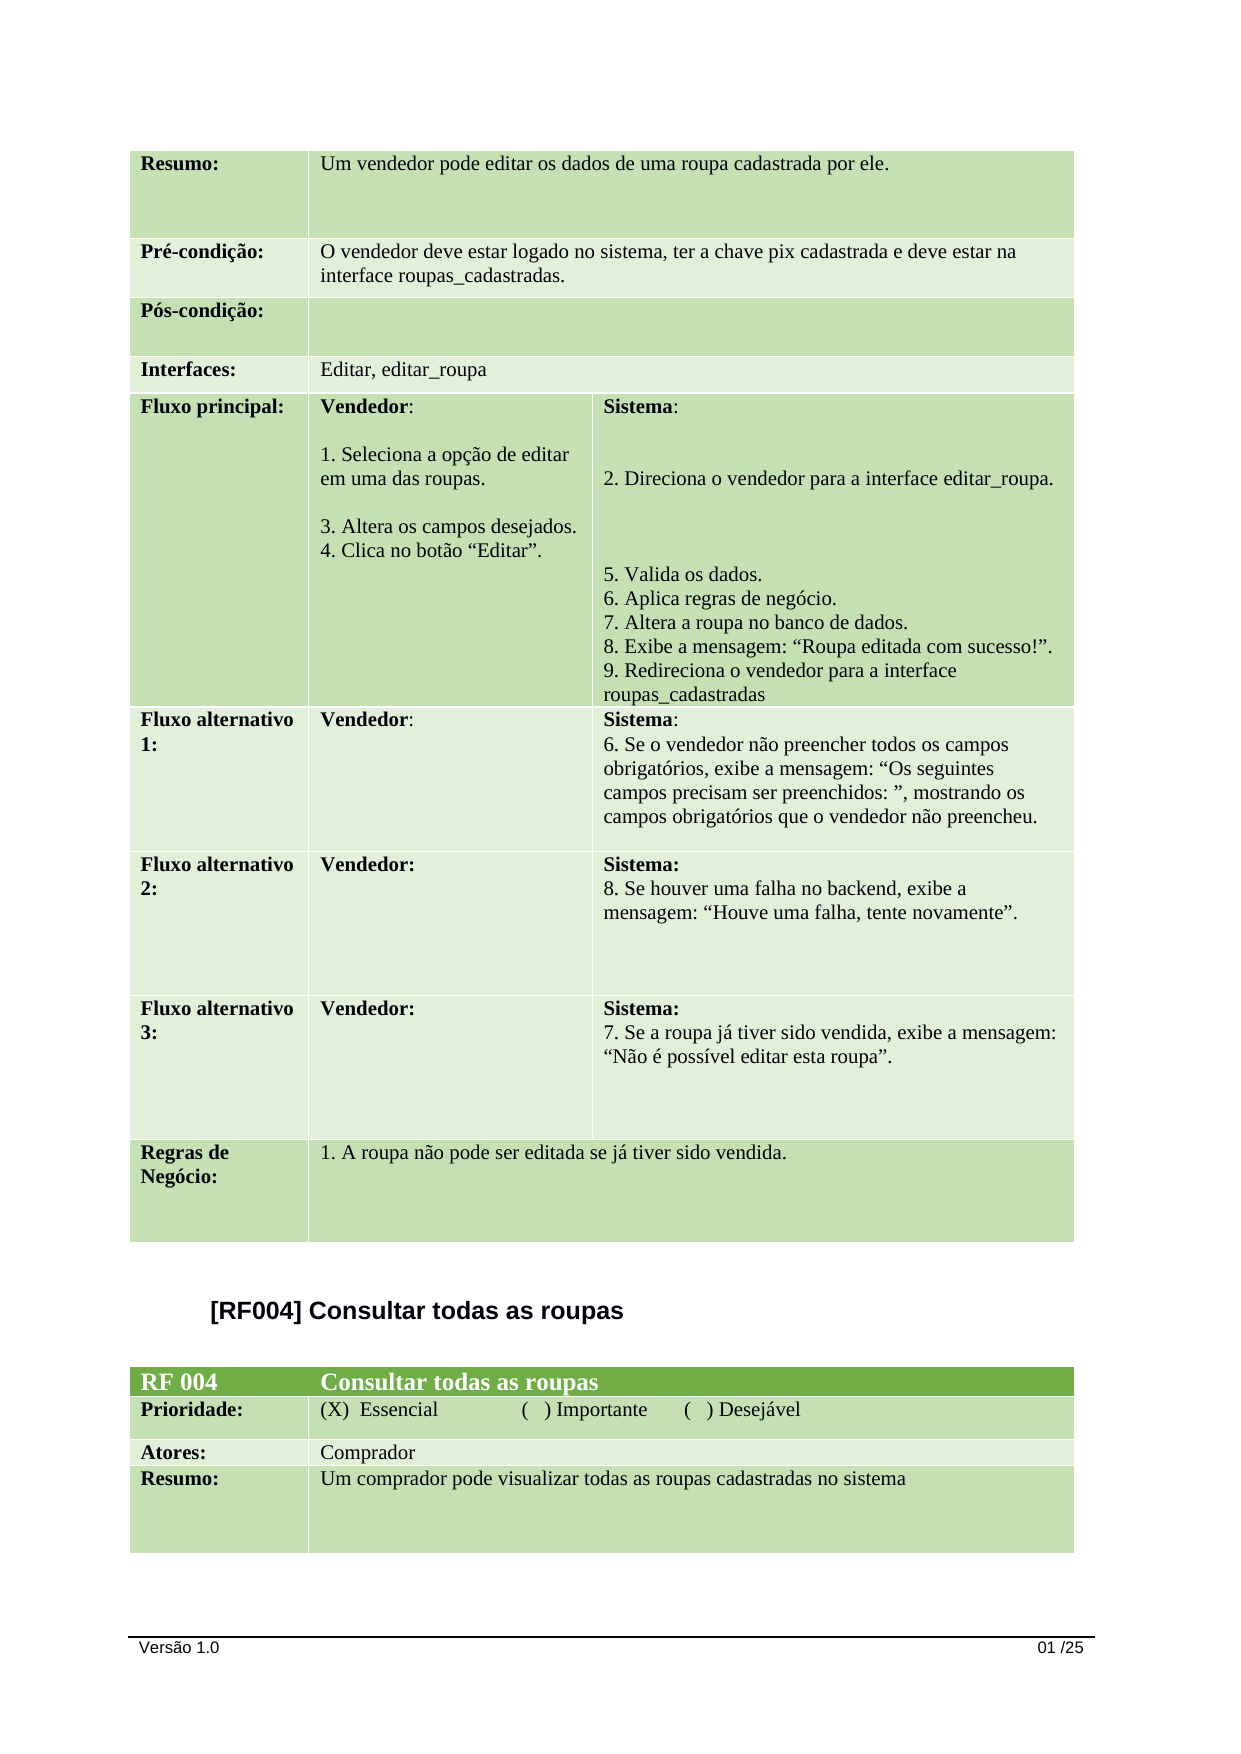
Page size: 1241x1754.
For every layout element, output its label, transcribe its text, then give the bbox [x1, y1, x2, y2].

table_cell Editar, editar_roupa [309, 357, 1074, 392]
table_cell Atores: [130, 1440, 308, 1465]
table_cell (X) Essencial ( ) Importante ( ) Desejável [309, 1397, 1074, 1439]
table_cell Comprador [309, 1440, 1074, 1465]
table_cell Um comprador pode visualizar todas as roupas cadastradas no sistema [309, 1466, 1074, 1553]
table_cell Fluxo alternativo 1: [130, 708, 308, 851]
table_cell Um vendedor pode editar os dados de uma roupa cadastrada por ele. [309, 151, 1074, 238]
table_cell Sistema: 7. Se a roupa já tiver sido vendida, exibe a mensagem: “Não é possível editar esta roupa”. [593, 996, 1074, 1139]
table_cell Vendedor: 1. Seleciona a opção de editar em uma das roupas. 3. Altera os campos desejados. 4. Clica no botão “Editar”. [309, 394, 592, 706]
table_cell Regras de Negócio: [130, 1140, 308, 1242]
table_cell Fluxo alternativo 3: [130, 996, 308, 1139]
table_cell Pós-condição: [130, 298, 308, 356]
table_header RF 004 [130, 1367, 309, 1396]
table_cell [309, 298, 1074, 356]
table_cell Sistema: 2. Direciona o vendedor para a interface editar_roupa. 5. Valida os dados. 6. Aplica regras de negócio. 7. Altera a roupa no banco de dados. 8. Exibe a mensagem: “Roupa editada com sucesso!”. 9. Redireciona o vendedor para a interface roupas_cadastradas [593, 394, 1074, 706]
table_header Consultar todas as roupas [309, 1367, 1074, 1396]
table_cell Vendedor: [309, 852, 592, 995]
table_cell Interfaces: [130, 357, 308, 392]
table_cell Vendedor: [309, 996, 592, 1139]
table_cell 1. A roupa não pode ser editada se já tiver sido vendida. [309, 1140, 1074, 1242]
subtitle [RF004] Consultar todas as roupas [210, 1296, 1090, 1325]
table_cell O vendedor deve estar logado no sistema, ter a chave pix cadastrada e deve estar na interface roupas_cadastradas. [309, 239, 1074, 297]
table_cell Pré-condição: [130, 239, 308, 297]
table_cell Fluxo principal: [130, 394, 308, 706]
table_cell Sistema: 8. Se houver uma falha no backend, exibe a mensagem: “Houve uma falha, tente novamente”. [593, 852, 1074, 995]
table_cell Sistema: 6. Se o vendedor não preencher todos os campos obrigatórios, exibe a mensagem: “Os seguintes campos precisam ser preenchidos: ”, mostrando os campos obrigatórios que o vendedor não preencheu. [593, 708, 1074, 851]
table_cell Fluxo alternativo 2: [130, 852, 308, 995]
table_cell Resumo: [130, 1466, 308, 1553]
table_cell Prioridade: [130, 1397, 308, 1439]
table_cell Vendedor: [309, 708, 592, 851]
table_cell Resumo: [130, 151, 308, 238]
